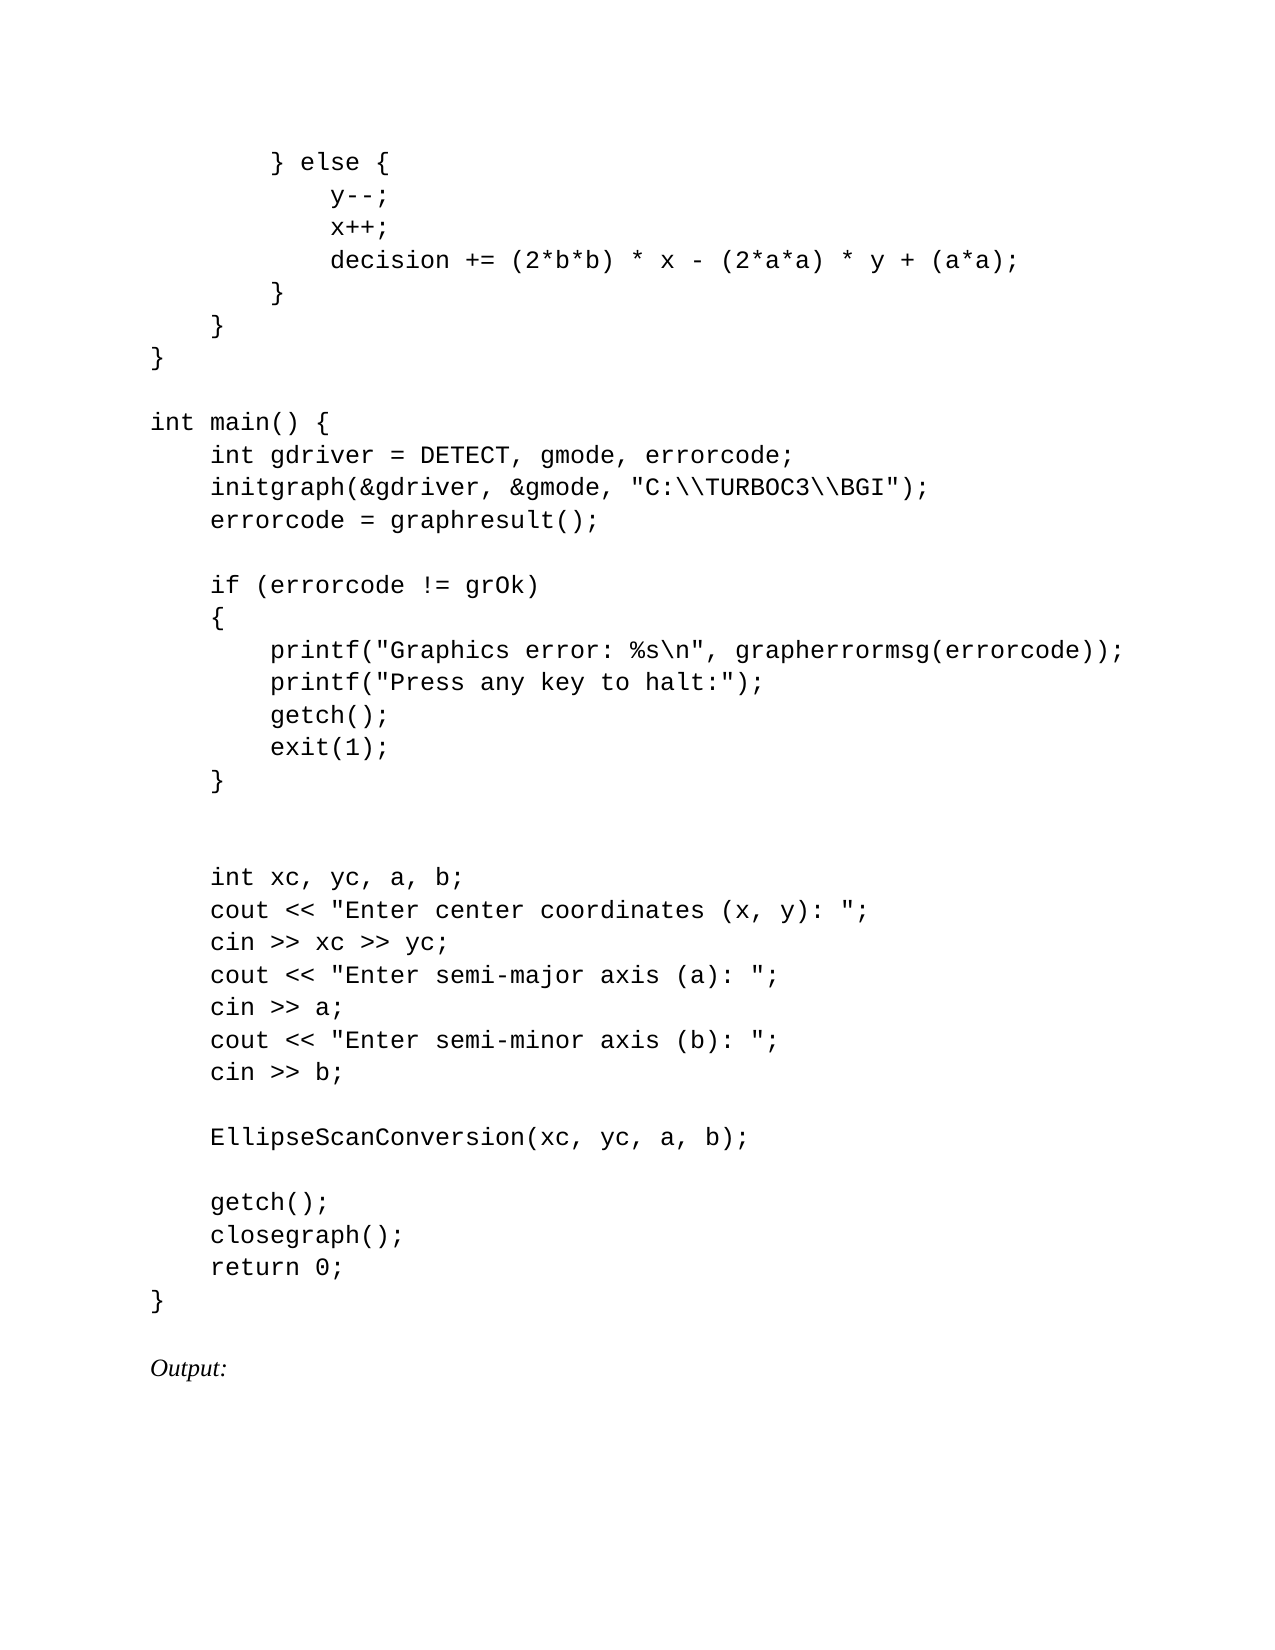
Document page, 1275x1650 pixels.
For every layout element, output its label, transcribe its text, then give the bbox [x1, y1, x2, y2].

text cin >> xc >> yc; [150, 930, 1125, 958]
text int gdriver = DETECT, gmode, errorcode; [150, 442, 1125, 471]
text getch(); [150, 702, 1125, 731]
text decision += (2*b*b) * x - (2*a*a) * y + (a*a); [150, 247, 1125, 276]
text { [150, 605, 1125, 633]
text y--; [150, 182, 1125, 211]
text errorcode = graphresult(); [150, 507, 1125, 536]
text } [150, 312, 1125, 341]
text } [150, 767, 1125, 796]
text cout << "Enter center coordinates (x, y): "; [150, 897, 1125, 926]
text cin >> b; [150, 1060, 1125, 1088]
text printf("Graphics error: %s\n", grapherrormsg(errorcode)); [150, 637, 1125, 666]
text exit(1); [150, 735, 1125, 763]
text } [150, 1287, 1125, 1316]
text } [150, 345, 1125, 373]
text x++; [150, 215, 1125, 243]
text return 0; [150, 1255, 1125, 1283]
text closegraph(); [150, 1222, 1125, 1251]
text int xc, yc, a, b; [150, 865, 1125, 893]
text cin >> a; [150, 995, 1125, 1023]
text EllipseScanConversion(xc, yc, a, b); [150, 1125, 1125, 1153]
text getch(); [150, 1190, 1125, 1218]
text int main() { [150, 410, 1125, 438]
text initgraph(&gdriver, &gmode, "C:\\TURBOC3\\BGI"); [150, 475, 1125, 503]
text } else { [150, 150, 1125, 178]
text cout << "Enter semi-minor axis (b): "; [150, 1027, 1125, 1056]
text if (errorcode != grOk) [150, 572, 1125, 601]
text Output: [150, 1353, 1125, 1382]
text printf("Press any key to halt:"); [150, 670, 1125, 698]
text } [150, 280, 1125, 308]
text cout << "Enter semi-major axis (a): "; [150, 962, 1125, 991]
